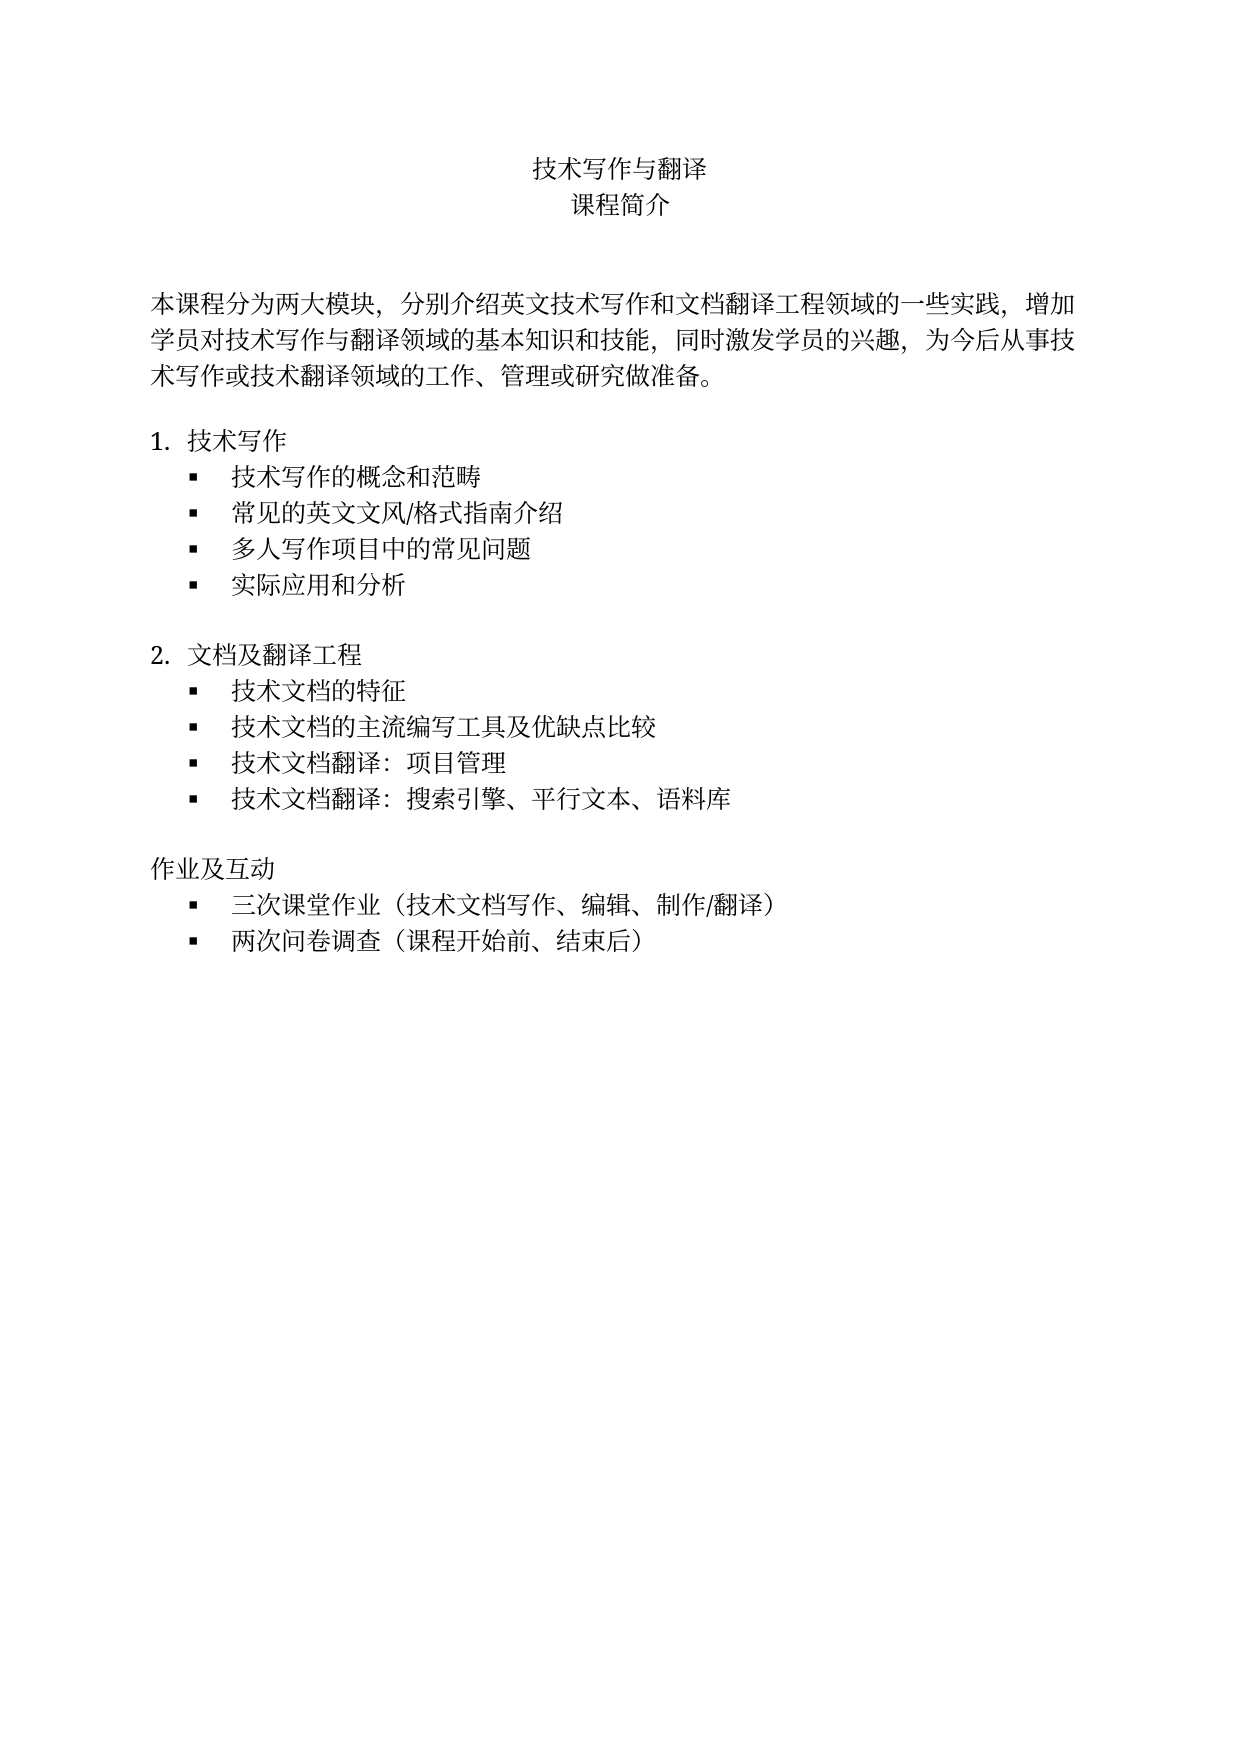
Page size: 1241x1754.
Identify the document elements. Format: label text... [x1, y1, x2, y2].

text 作业及互动 [150, 850, 1090, 886]
list 常见的英文文风/格式指南介绍 [187, 494, 1090, 530]
list 技术文档翻译：搜索引擎、平行文本、语料库 [187, 780, 1090, 816]
list 三次课堂作业（技术文档写作、编辑、制作/翻译） [187, 886, 1090, 922]
list 多人写作项目中的常见问题 [187, 530, 1090, 566]
list 两次问卷调查（课程开始前、结束后） [187, 922, 1090, 958]
list 技术文档的主流编写工具及优缺点比较 [187, 708, 1090, 744]
list 技术写作的概念和范畴 [187, 458, 1090, 494]
text 课程简介 [150, 186, 1090, 222]
list 技术文档翻译：项目管理 [187, 744, 1090, 780]
text 本课程分为两大模块，分别介绍英文技术写作和文档翻译工程领域的一些实践，增加学员对技术写作与翻译领域的基本知识和技能，同时激发学员的兴趣，为今后从事技术写作或技术翻译领域的工作、管理或研究做准备。 [150, 285, 1090, 393]
list 文档及翻译工程 [150, 636, 1090, 672]
text 技术写作与翻译 [150, 150, 1090, 186]
list 技术文档的特征 [187, 672, 1090, 708]
list 实际应用和分析 [187, 566, 1090, 602]
list 技术写作 [150, 422, 1090, 458]
